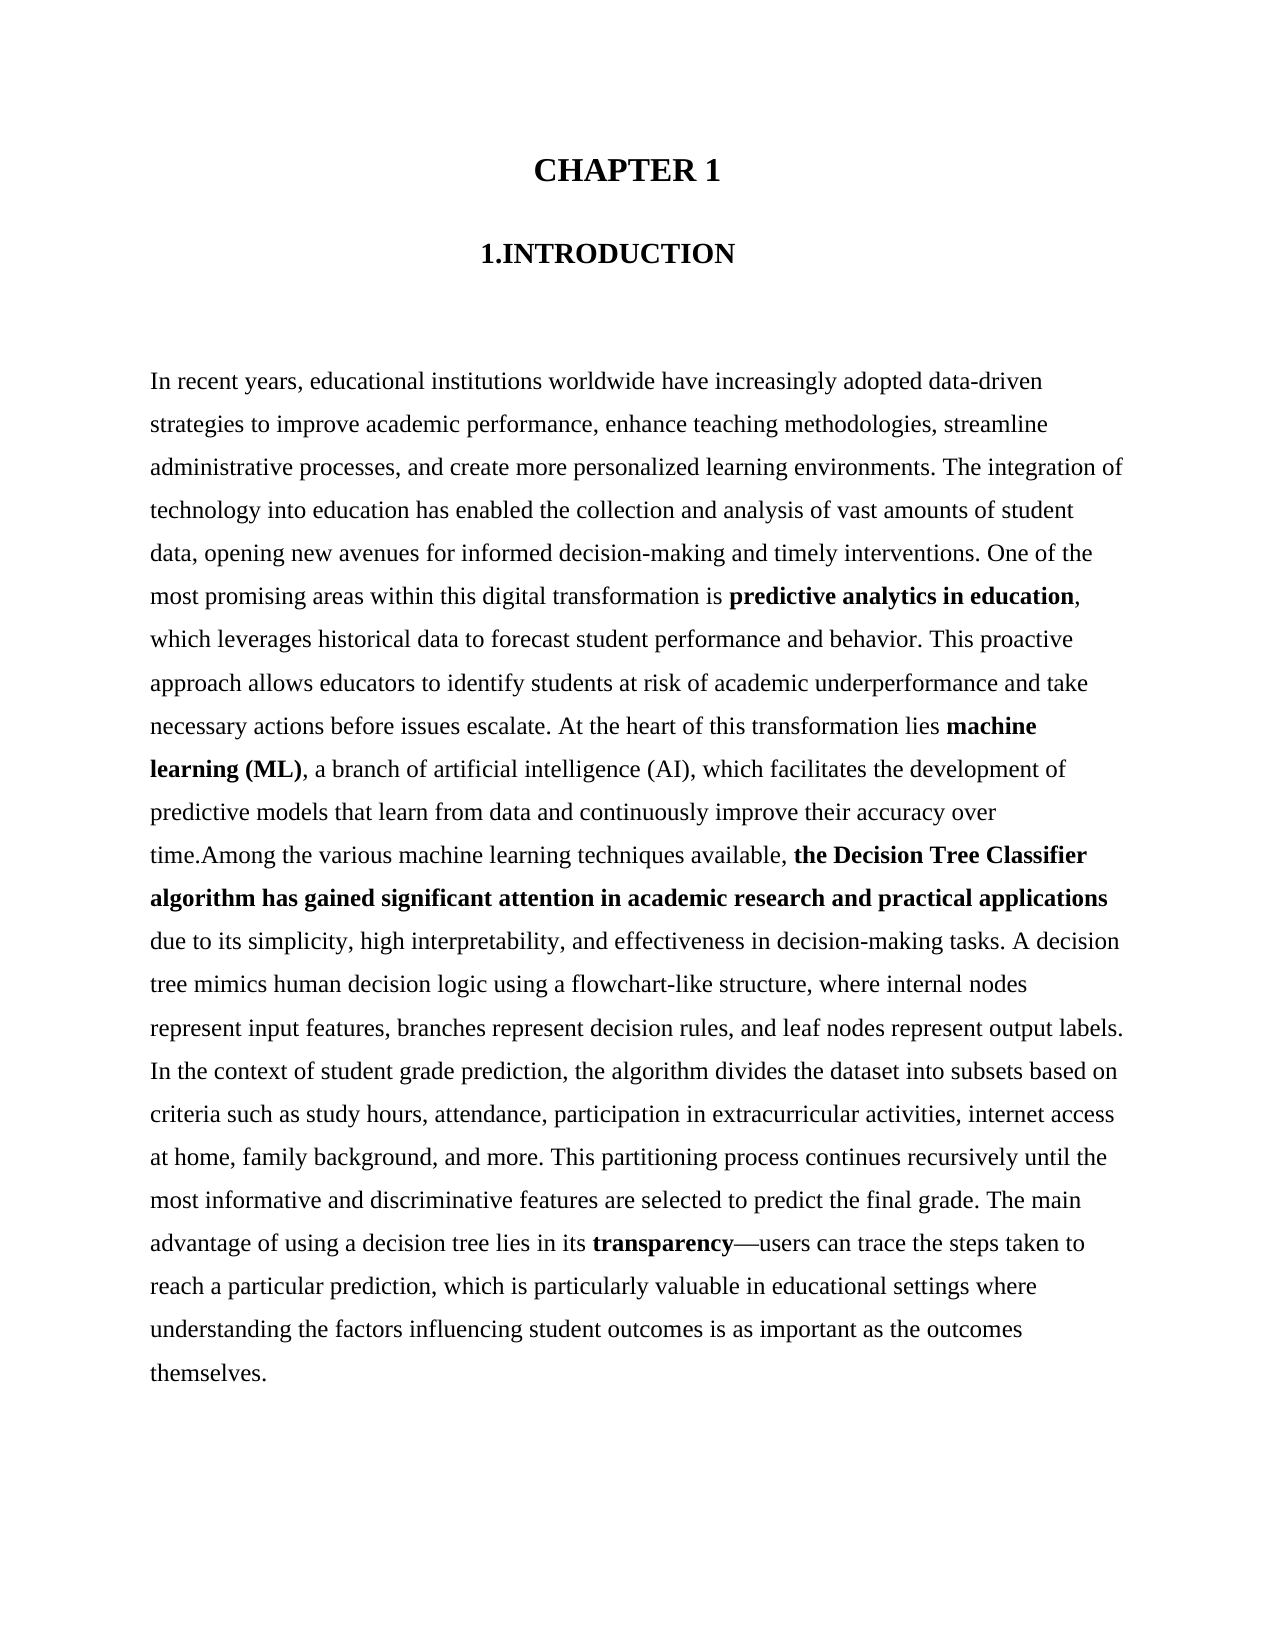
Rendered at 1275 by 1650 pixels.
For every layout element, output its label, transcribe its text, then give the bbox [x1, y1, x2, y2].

text 1.INTRODUCTION [225, 236, 1125, 270]
text In recent years, educational institutions worldwide have increasingly adopted data-driven strategies to improve academic performance, enhance teaching methodologies, streamline administrative processes, and create more personalized learning environments. The integration of technology into education has enabled the collection and analysis of vast amounts of student data, opening new avenues for informed decision-making and timely interventions. One of the most promising areas within this digital transformation is predictive analytics in education, which leverages historical data to forecast student performance and behavior. This proactive approach allows educators to identify students at risk of academic underperformance and take necessary actions before issues escalate. At the heart of this transformation lies machine learning (ML), a branch of artificial intelligence (AI), which facilitates the development of predictive models that learn from data and continuously improve their accuracy over time.Among the various machine learning techniques available, the Decision Tree Classifier algorithm has gained significant attention in academic research and practical applications due to its simplicity, high interpretability, and effectiveness in decision-making tasks. A decision tree mimics human decision logic using a flowchart-like structure, where internal nodes represent input features, branches represent decision rules, and leaf nodes represent output labels. In the context of student grade prediction, the algorithm divides the dataset into subsets based on criteria such as study hours, attendance, participation in extracurricular activities, internet access at home, family background, and more. This partitioning process continues recursively until the most informative and discriminative features are selected to predict the final grade. The main advantage of using a decision tree lies in its transparency—users can trace the steps taken to reach a particular prediction, which is particularly valuable in educational settings where understanding the factors influencing student outcomes is as important as the outcomes themselves. [150, 366, 1125, 1386]
text CHAPTER 1 [150, 150, 1125, 188]
